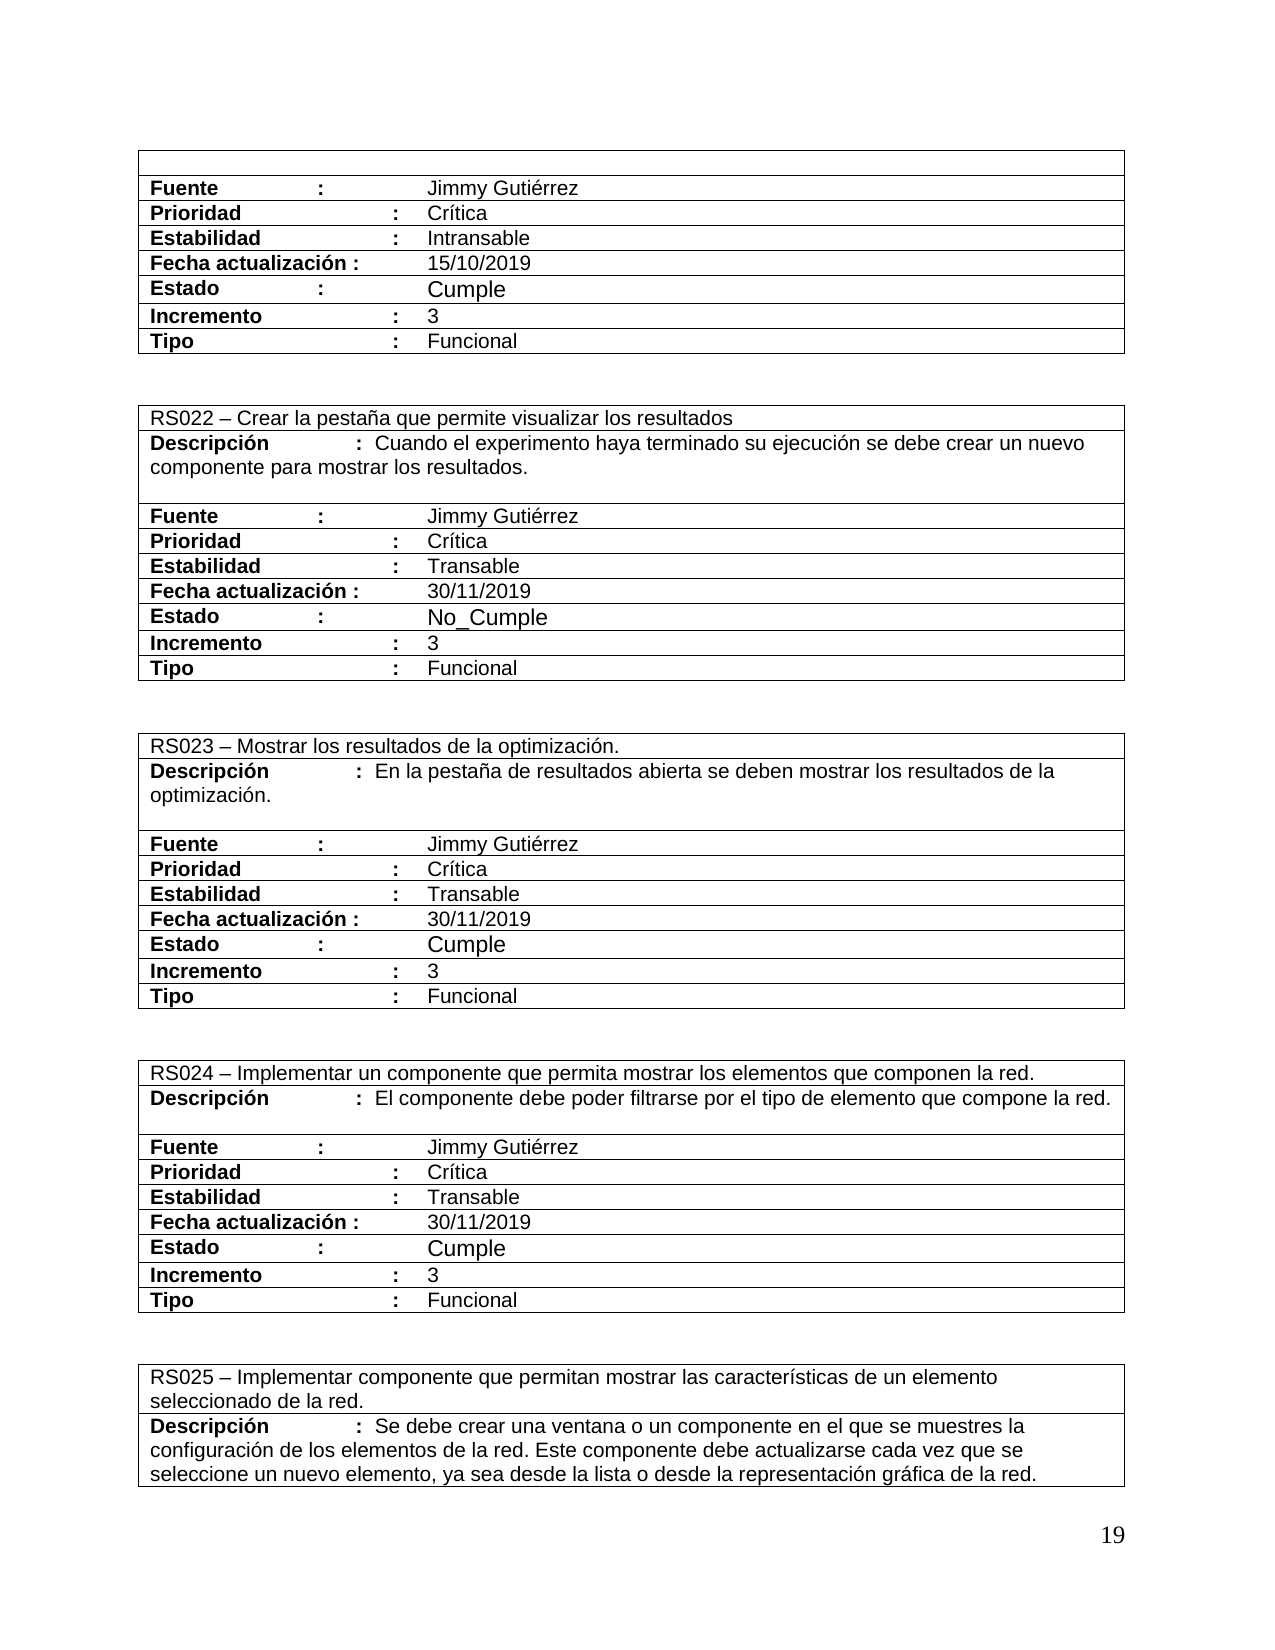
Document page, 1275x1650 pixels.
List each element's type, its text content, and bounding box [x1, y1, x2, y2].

table_cell 3 [416, 1263, 1124, 1287]
table_cell Funcional [416, 329, 1124, 352]
table_cell Incremento : [139, 959, 416, 983]
table_cell Tipo : [139, 984, 416, 1008]
table_cell Incremento : [139, 1263, 416, 1287]
table_cell Fecha actualización : [139, 1210, 416, 1234]
table_cell Estado : [139, 604, 416, 630]
table_cell Descripción : El componente debe poder filtrarse por el tipo de elemento que compone la red. [139, 1086, 1124, 1134]
table_cell 30/11/2019 [416, 1210, 1124, 1234]
table_cell 3 [416, 631, 1124, 655]
table_cell Estado : [139, 931, 416, 958]
table_cell Crítica [416, 529, 1124, 553]
table_cell 15/10/2019 [416, 251, 1124, 275]
table_cell Funcional [416, 984, 1124, 1008]
table_cell Fecha actualización : [139, 906, 416, 930]
table_cell Jimmy Gutiérrez [416, 831, 1124, 855]
table_cell Fuente : [139, 831, 416, 855]
table_header RS025 – Implementar componente que permitan mostrar las características de un elemento seleccionado de la red. [139, 1365, 1124, 1413]
table_cell Estado : [139, 276, 416, 302]
table_cell Tipo : [139, 329, 416, 352]
table_cell Crítica [416, 201, 1124, 225]
table_cell Estado : [139, 1235, 416, 1262]
table_cell Prioridad : [139, 856, 416, 880]
table_cell Jimmy Gutiérrez [416, 504, 1124, 528]
table_cell Prioridad : [139, 1160, 416, 1184]
table_cell Cumple [416, 276, 1124, 302]
table_header RS024 – Implementar un componente que permita mostrar los elementos que componen la red. [139, 1061, 1124, 1085]
table_cell Cumple [416, 931, 1124, 958]
table_cell Fecha actualización : [139, 251, 416, 275]
table_cell Estabilidad : [139, 226, 416, 250]
table_cell Transable [416, 881, 1124, 905]
table_cell 3 [416, 304, 1124, 327]
table_cell Funcional [416, 1288, 1124, 1312]
table_cell Jimmy Gutiérrez [416, 176, 1124, 200]
table_cell 30/11/2019 [416, 906, 1124, 930]
table_cell Cumple [416, 1235, 1124, 1262]
table_cell Transable [416, 1185, 1124, 1209]
table_cell Fuente : [139, 1135, 416, 1159]
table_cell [139, 1414, 1124, 1486]
table_cell 30/11/2019 [416, 579, 1124, 603]
table_cell Intransable [416, 226, 1124, 250]
table_cell Estabilidad : [139, 881, 416, 905]
table_cell Incremento : [139, 631, 416, 655]
table_cell Tipo : [139, 656, 416, 680]
table_cell Fuente : [139, 176, 416, 200]
table_cell Fecha actualización : [139, 579, 416, 603]
table_cell Crítica [416, 1160, 1124, 1184]
table_cell Estabilidad : [139, 554, 416, 578]
table_cell Funcional [416, 656, 1124, 680]
table_cell 3 [416, 959, 1124, 983]
table_cell Estabilidad : [139, 1185, 416, 1209]
table_cell Incremento : [139, 304, 416, 327]
table_cell Fuente : [139, 504, 416, 528]
table_cell Descripción : En la pestaña de resultados abierta se deben mostrar los resultados de la optimización. [139, 759, 1124, 830]
table_cell Tipo : [139, 1288, 416, 1312]
table_cell Jimmy Gutiérrez [416, 1135, 1124, 1159]
table_cell Descripción : Cuando el experimento haya terminado su ejecución se debe crear un nuevo componente para mostrar los resultados. [139, 431, 1124, 503]
table_cell No_Cumple [416, 604, 1124, 630]
table_cell Transable [416, 554, 1124, 578]
table_header RS022 – Crear la pestaña que permite visualizar los resultados [139, 406, 1124, 430]
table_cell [139, 151, 1124, 175]
table_cell Prioridad : [139, 529, 416, 553]
table_cell Crítica [416, 856, 1124, 880]
table_header RS023 – Mostrar los resultados de la optimización. [139, 734, 1124, 757]
table_cell Prioridad : [139, 201, 416, 225]
